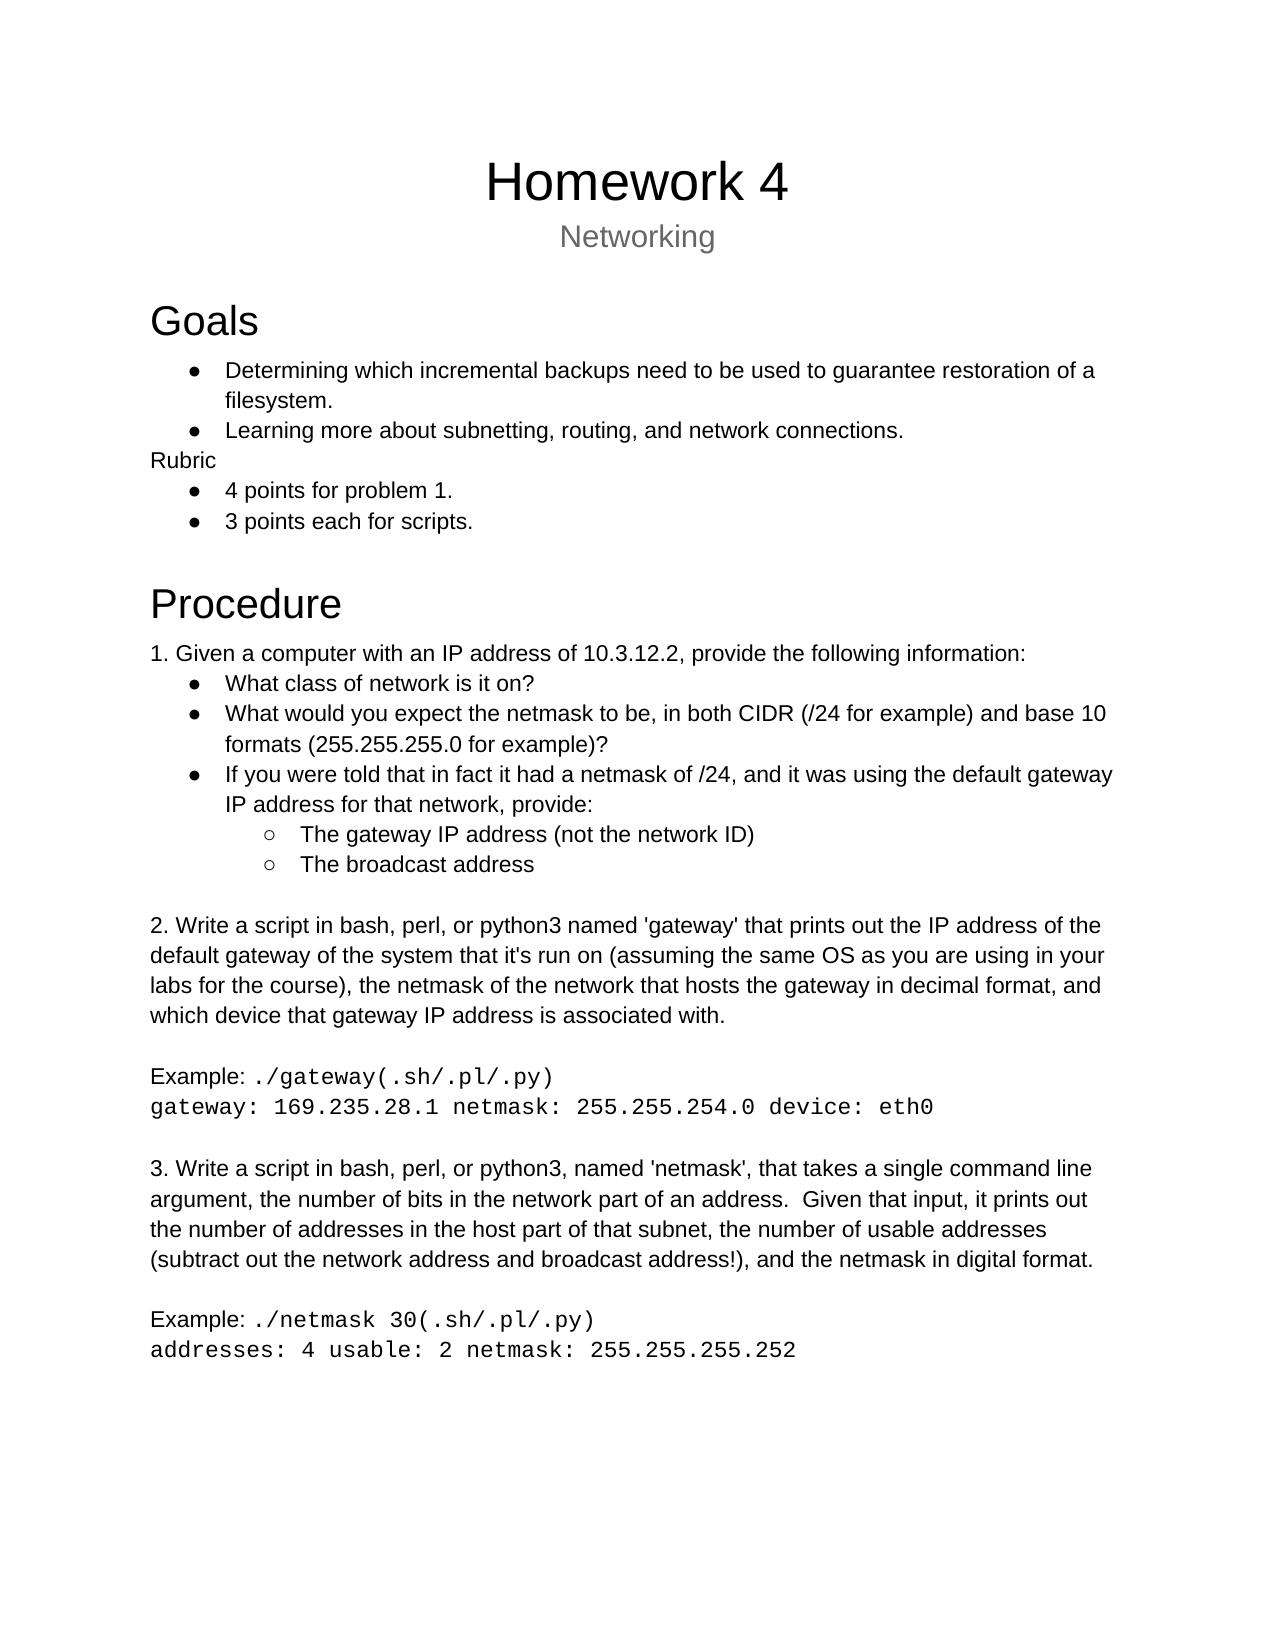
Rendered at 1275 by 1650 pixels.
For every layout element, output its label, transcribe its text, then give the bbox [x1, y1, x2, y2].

text 2. Write a script in bash, perl, or python3 named 'gateway' that prints out the IP address of the default gateway of the system that it's run on (assuming the same OS as you are using in your labs for the course), the netmask of the network that hosts the gateway in decimal format, and which device that gateway IP address is associated with. [150, 912, 1125, 1029]
text Example: ./netmask 30(.sh/.pl/.py) [150, 1306, 1125, 1335]
list The gateway IP address (not the network ID) [262, 821, 1125, 847]
text 3. Write a script in bash, perl, or python3, named 'netmask', that takes a single command line argument, the number of bits in the network part of an address. Given that input, it prints out the number of addresses in the host part of that subnet, the number of usable addresses (subtract out the network address and broadcast address!), and the netmask in digital format. [150, 1155, 1125, 1272]
text addresses: 4 usable: 2 netmask: 255.255.255.252 [150, 1339, 1125, 1365]
subtitle Networking [150, 218, 1125, 254]
list Learning more about subnetting, routing, and network connections. [187, 417, 1125, 443]
list The broadcast address [262, 851, 1125, 878]
list If you were told that in fact it had a netmask of /24, and it was using the default gateway IP address for that network, provide: [187, 761, 1125, 817]
subtitle Procedure [150, 579, 1125, 627]
list 4 points for problem 1. [187, 477, 1125, 504]
text 1. Given a computer with an IP address of 10.3.12.2, provide the following information: [150, 640, 1125, 666]
list Determining which incremental backups need to be used to guarantee restoration of a filesystem. [187, 357, 1125, 413]
list What class of network is it on? [187, 670, 1125, 696]
title Homework 4 [150, 150, 1125, 212]
text gateway: 169.235.28.1 netmask: 255.255.254.0 device: eth0 [150, 1095, 1125, 1121]
text Rubric [150, 447, 1125, 473]
list What would you expect the netmask to be, in both CIDR (/24 for example) and base 10 formats (255.255.255.0 for example)? [187, 700, 1125, 757]
text Example: ./gateway(.sh/.pl/.py) [150, 1063, 1125, 1091]
subtitle Goals [150, 296, 1125, 344]
list 3 points each for scripts. [187, 508, 1125, 534]
